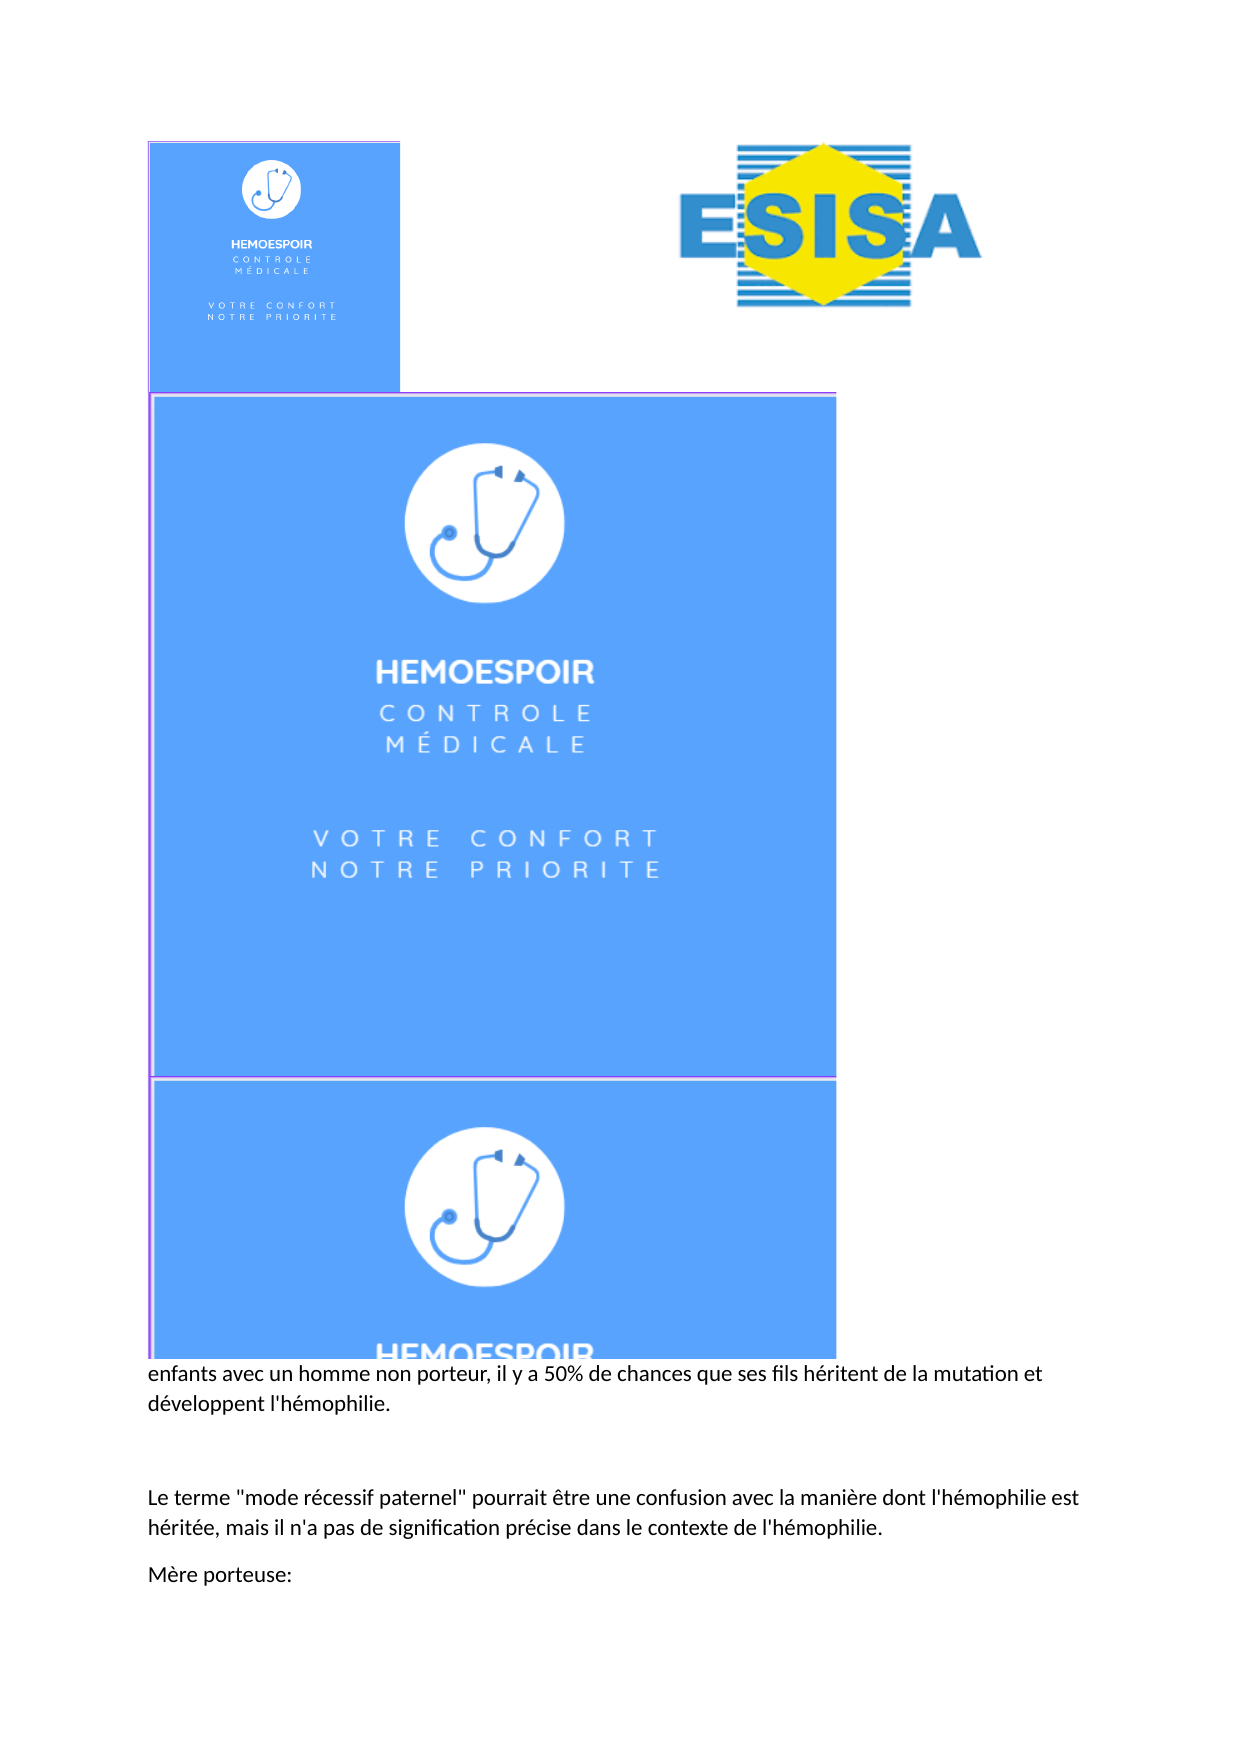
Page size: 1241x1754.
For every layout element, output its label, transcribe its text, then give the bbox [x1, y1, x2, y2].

picture [147, 73, 993, 1359]
text Le terme "mode récessif paternel" pourrait être une confusion avec la manière dont l'hémophilie est héritée, mais il n'a pas de signification précise dans le contexte de l'hémophilie. [148, 1483, 1093, 1541]
text Mère porteuse: [148, 1560, 1093, 1588]
text Si un homme hémophile a des enfants, toutes ses filles hériteront du chromosome X normal de leur mère et seront des porteuses saines. Ses fils hériteront du chromosome Y de leur père et ne seront pas atteints d'hémophilie. Cependant, si une femme porteuse d'un gène de l'hémophilie a des enfants avec un homme non porteur, il y a 50% de chances que ses fils héritent de la mutation et développent l'hémophilie. [148, 1359, 1093, 1417]
